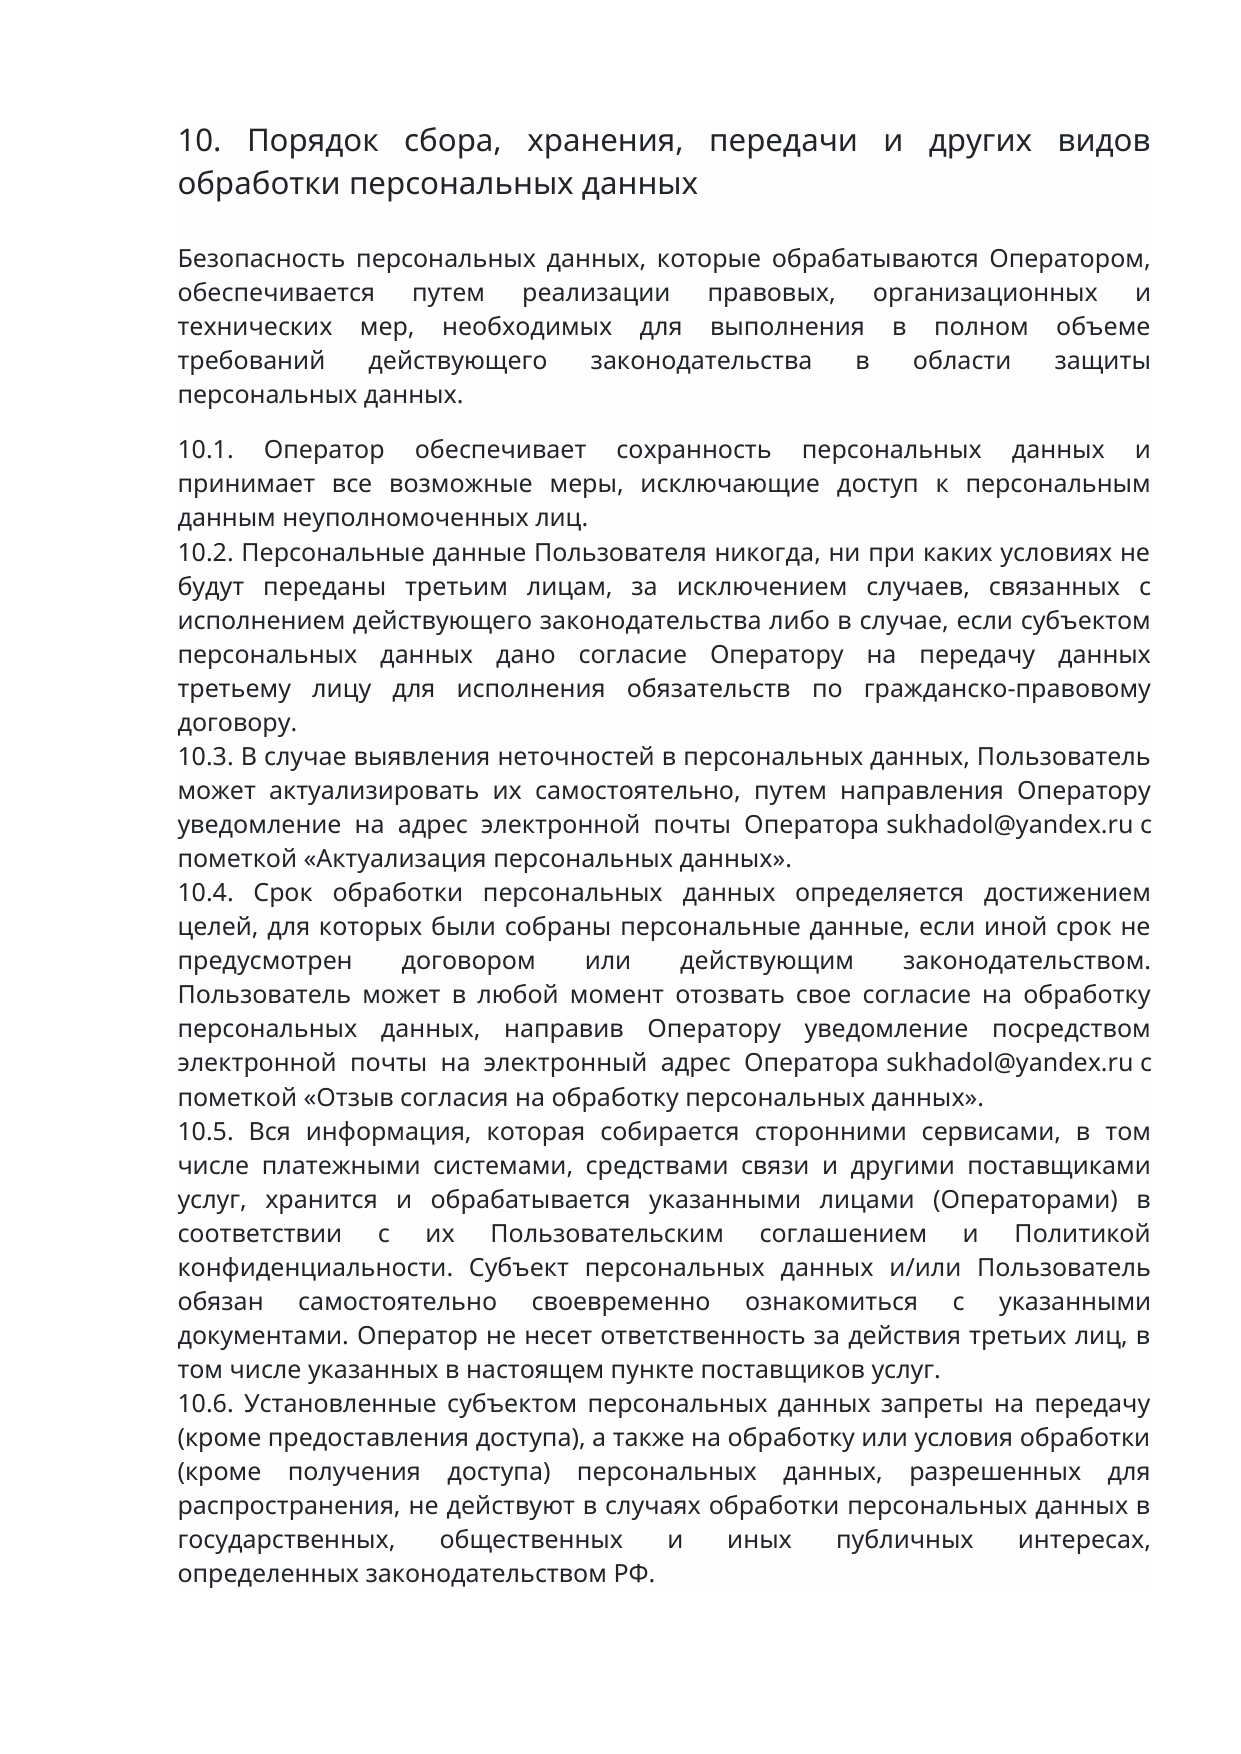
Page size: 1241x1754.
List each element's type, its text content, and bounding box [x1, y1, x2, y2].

text 10.4. Срок обработки персональных данных определяется достижением целей, для которых были собраны персональные данные, если иной срок не предусмотрен договором или действующим законодательством. Пользователь может в любой момент отозвать свое согласие на обработку персональных данных, направив Оператору уведомление посредством электронной почты на электронный адрес Оператора sukhadol@yandex.ru с пометкой «Отзыв согласия на обработку персональных данных». [177, 875, 1152, 1113]
text 10.3. В случае выявления неточностей в персональных данных, Пользователь может актуализировать их самостоятельно, путем направления Оператору уведомление на адрес электронной почты Оператора sukhadol@yandex.ru с пометкой «Актуализация персональных данных». [177, 738, 1152, 875]
text Безопасность персональных данных, которые обрабатываются Оператором, обеспечивается путем реализации правовых, организационных и технических мер, необходимых для выполнения в полном объеме требований действующего законодательства в области защиты персональных данных. [177, 241, 1152, 411]
text 10.2. Персональные данные Пользователя никогда, ни при каких условиях не будут переданы третьим лицам, за исключением случаев, связанных с исполнением действующего законодательства либо в случае, если субъектом персональных данных дано согласие Оператору на передачу данных третьему лицу для исполнения обязательств по гражданско-правовому договору. [177, 534, 1152, 738]
text 10.6. Установленные субъектом персональных данных запреты на передачу (кроме предоставления доступа), а также на обработку или условия обработки (кроме получения доступа) персональных данных, разрешенных для распространения, не действуют в случаях обработки персональных данных в государственных, общественных и иных публичных интересах, определенных законодательством РФ. [177, 1386, 1152, 1590]
text 10.5. Вся информация, которая собирается сторонними сервисами, в том числе платежными системами, средствами связи и другими поставщиками услуг, хранится и обрабатывается указанными лицами (Операторами) в соответствии с их Пользовательским соглашением и Политикой конфиденциальности. Субъект персональных данных и/или Пользователь обязан самостоятельно своевременно ознакомиться с указанными документами. Оператор не несет ответственность за действия третьих лиц, в том числе указанных в настоящем пункте поставщиков услуг. [177, 1113, 1152, 1386]
text 10. Порядок сбора, хранения, передачи и других видов обработки персональных данных [177, 118, 1152, 203]
text 10.1. Оператор обеспечивает сохранность персональных данных и принимает все возможные меры, исключающие доступ к персональным данным неуполномоченных лиц. [177, 432, 1152, 534]
